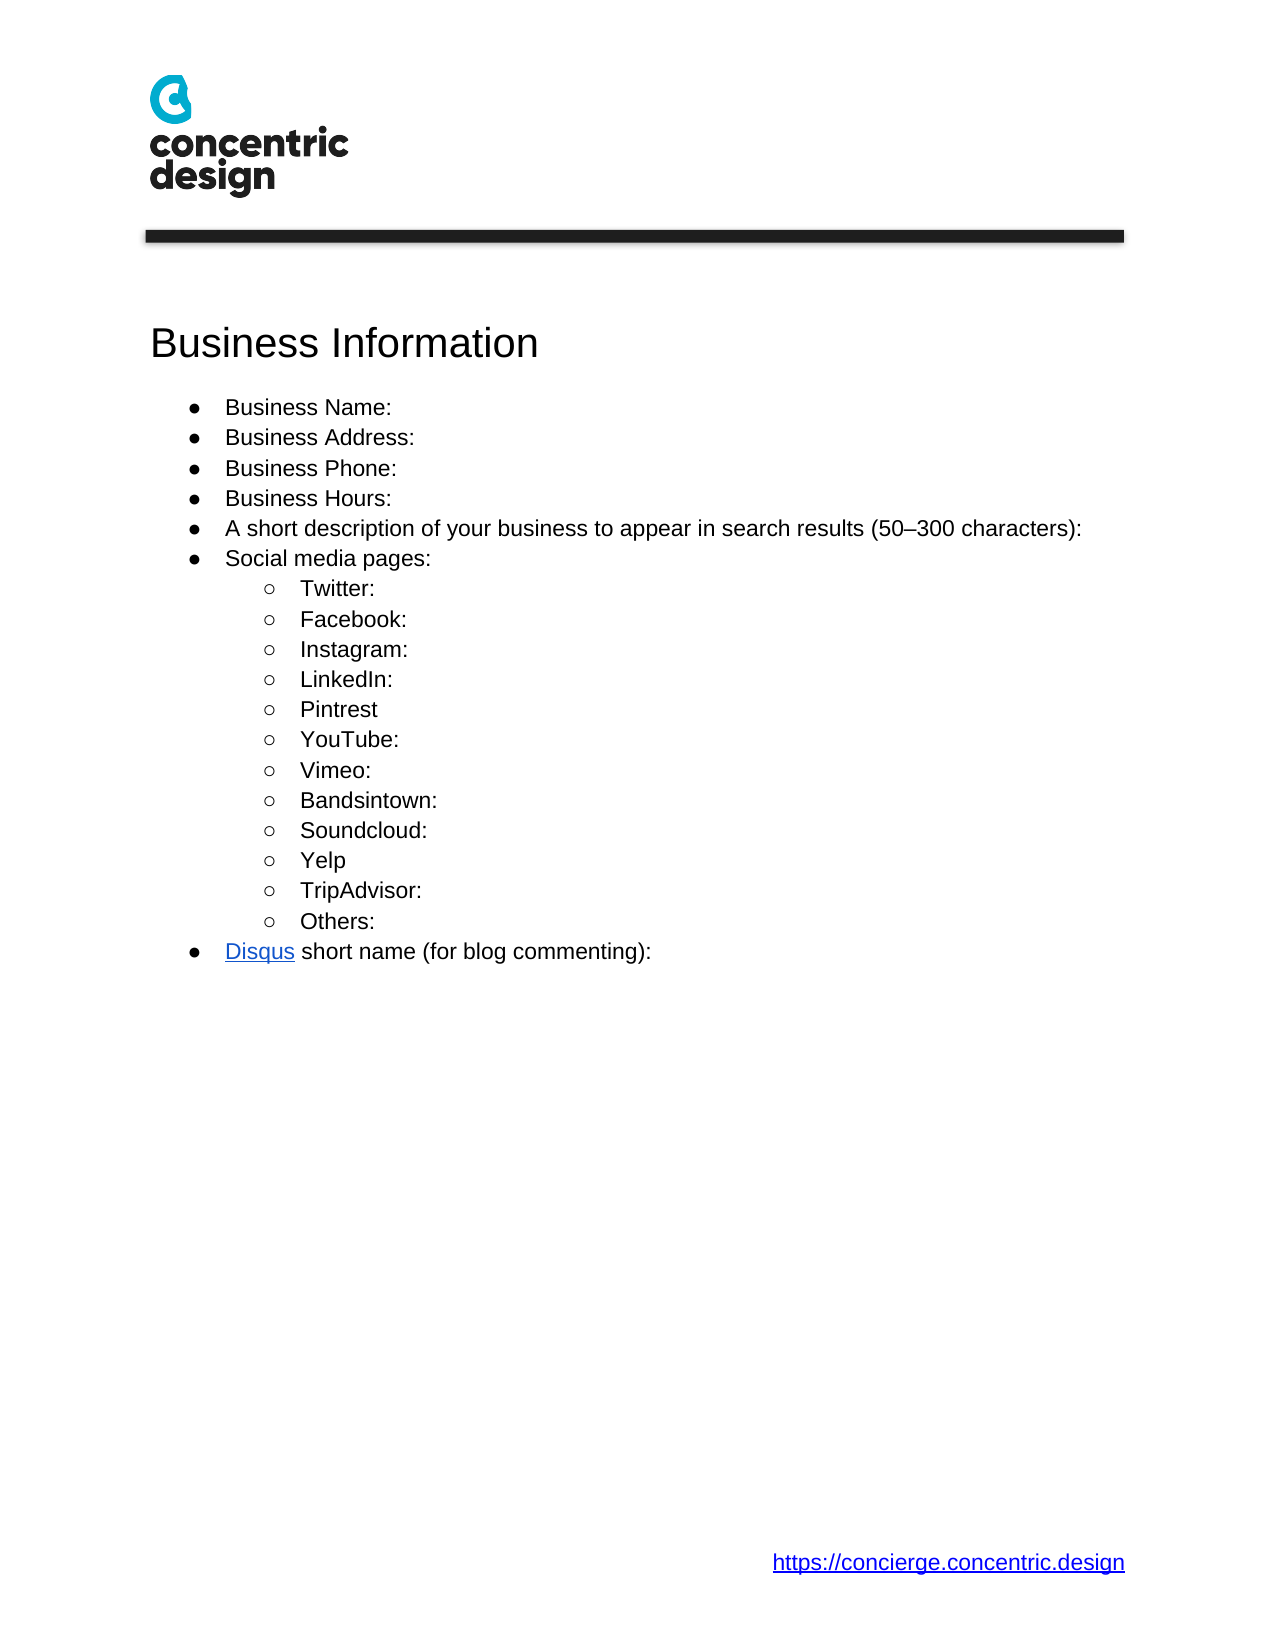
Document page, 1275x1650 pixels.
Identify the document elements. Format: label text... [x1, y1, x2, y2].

list Pintrest [262, 696, 1125, 723]
list TripAdvisor: [262, 877, 1125, 904]
list Facebook: [262, 606, 1125, 632]
list Business Address: [187, 424, 1125, 451]
list Others: [262, 908, 1125, 934]
list Soundcloud: [262, 817, 1125, 843]
list Business Name: [187, 394, 1125, 421]
list Vimeo: [262, 757, 1125, 783]
list Disqus short name (for blog commenting): [187, 938, 1125, 964]
list YouTube: [262, 726, 1125, 753]
list Business Phone: [187, 454, 1125, 481]
list Twitter: [262, 575, 1125, 602]
list Social media pages: [187, 545, 1125, 572]
list Business Hours: [187, 485, 1125, 511]
subtitle Business Information [150, 318, 1125, 366]
list Bandsintown: [262, 787, 1125, 813]
list Yelp [262, 847, 1125, 874]
list LinkedIn: [262, 666, 1125, 692]
picture [150, 75, 349, 198]
list Instagram: [262, 636, 1125, 662]
list A short description of your business to appear in search results (50–300 characters): [187, 515, 1125, 541]
